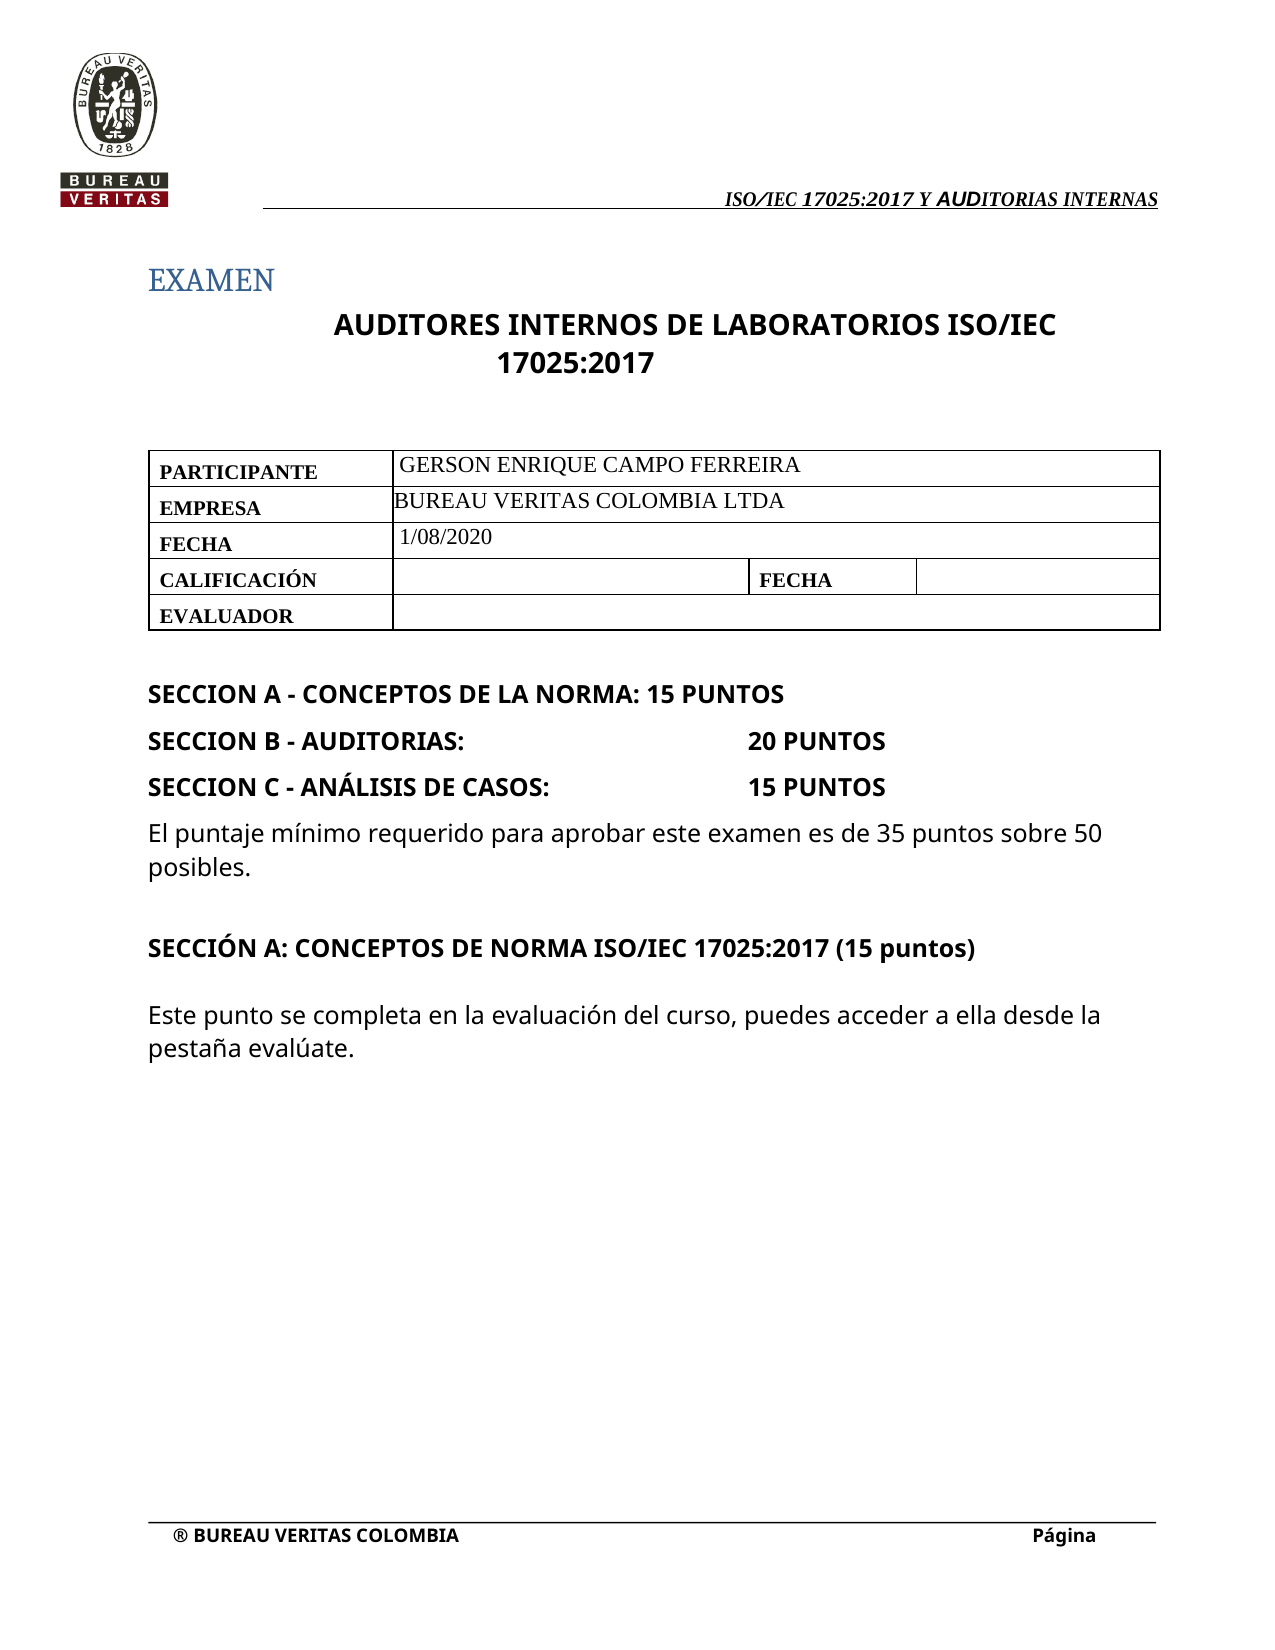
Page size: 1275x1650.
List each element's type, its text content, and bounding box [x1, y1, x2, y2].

text SECCION C - ANÁLISIS DE CASOS: 15 PUNTOS [148, 769, 1196, 803]
subtitle SECCIÓN A: CONCEPTOS DE NORMA ISO/IEC 17025:2017 (15 puntos) [148, 931, 1196, 965]
text AUDITORES INTERNOS DE LABORATORIOS ISO/IEC 17025:2017 [333, 305, 1090, 382]
text Este punto se completa en la evaluación del curso, puedes acceder a ella desde la pestaña evalúate. [148, 998, 1196, 1065]
picture [60, 53, 169, 207]
table_cell BUREAU VERITAS COLOMBIA LTDA [394, 487, 1159, 522]
text El puntaje mínimo requerido para aprobar este examen es de 35 puntos sobre 50 posibles. [148, 815, 1196, 883]
table_cell [917, 559, 1159, 593]
text SECCION B - AUDITORIAS: 20 PUNTOS [148, 723, 1196, 757]
table_cell [394, 595, 1159, 629]
table_cell EMPRESA [150, 487, 392, 522]
table_cell 1/08/2020 [394, 523, 1159, 557]
subtitle SECCION A - CONCEPTOS DE LA NORMA: 15 PUNTOS [148, 677, 1196, 711]
table_cell CALIFICACIÓN [150, 559, 392, 593]
title EXAMEN [148, 262, 276, 300]
table_header GERSON ENRIQUE CAMPO FERREIRA [394, 451, 1159, 486]
table_cell FECHA [150, 523, 392, 557]
table_cell EVALUADOR [150, 595, 392, 629]
table_cell [394, 559, 748, 593]
table_cell FECHA [750, 559, 916, 593]
table_header PARTICIPANTE [150, 451, 392, 486]
